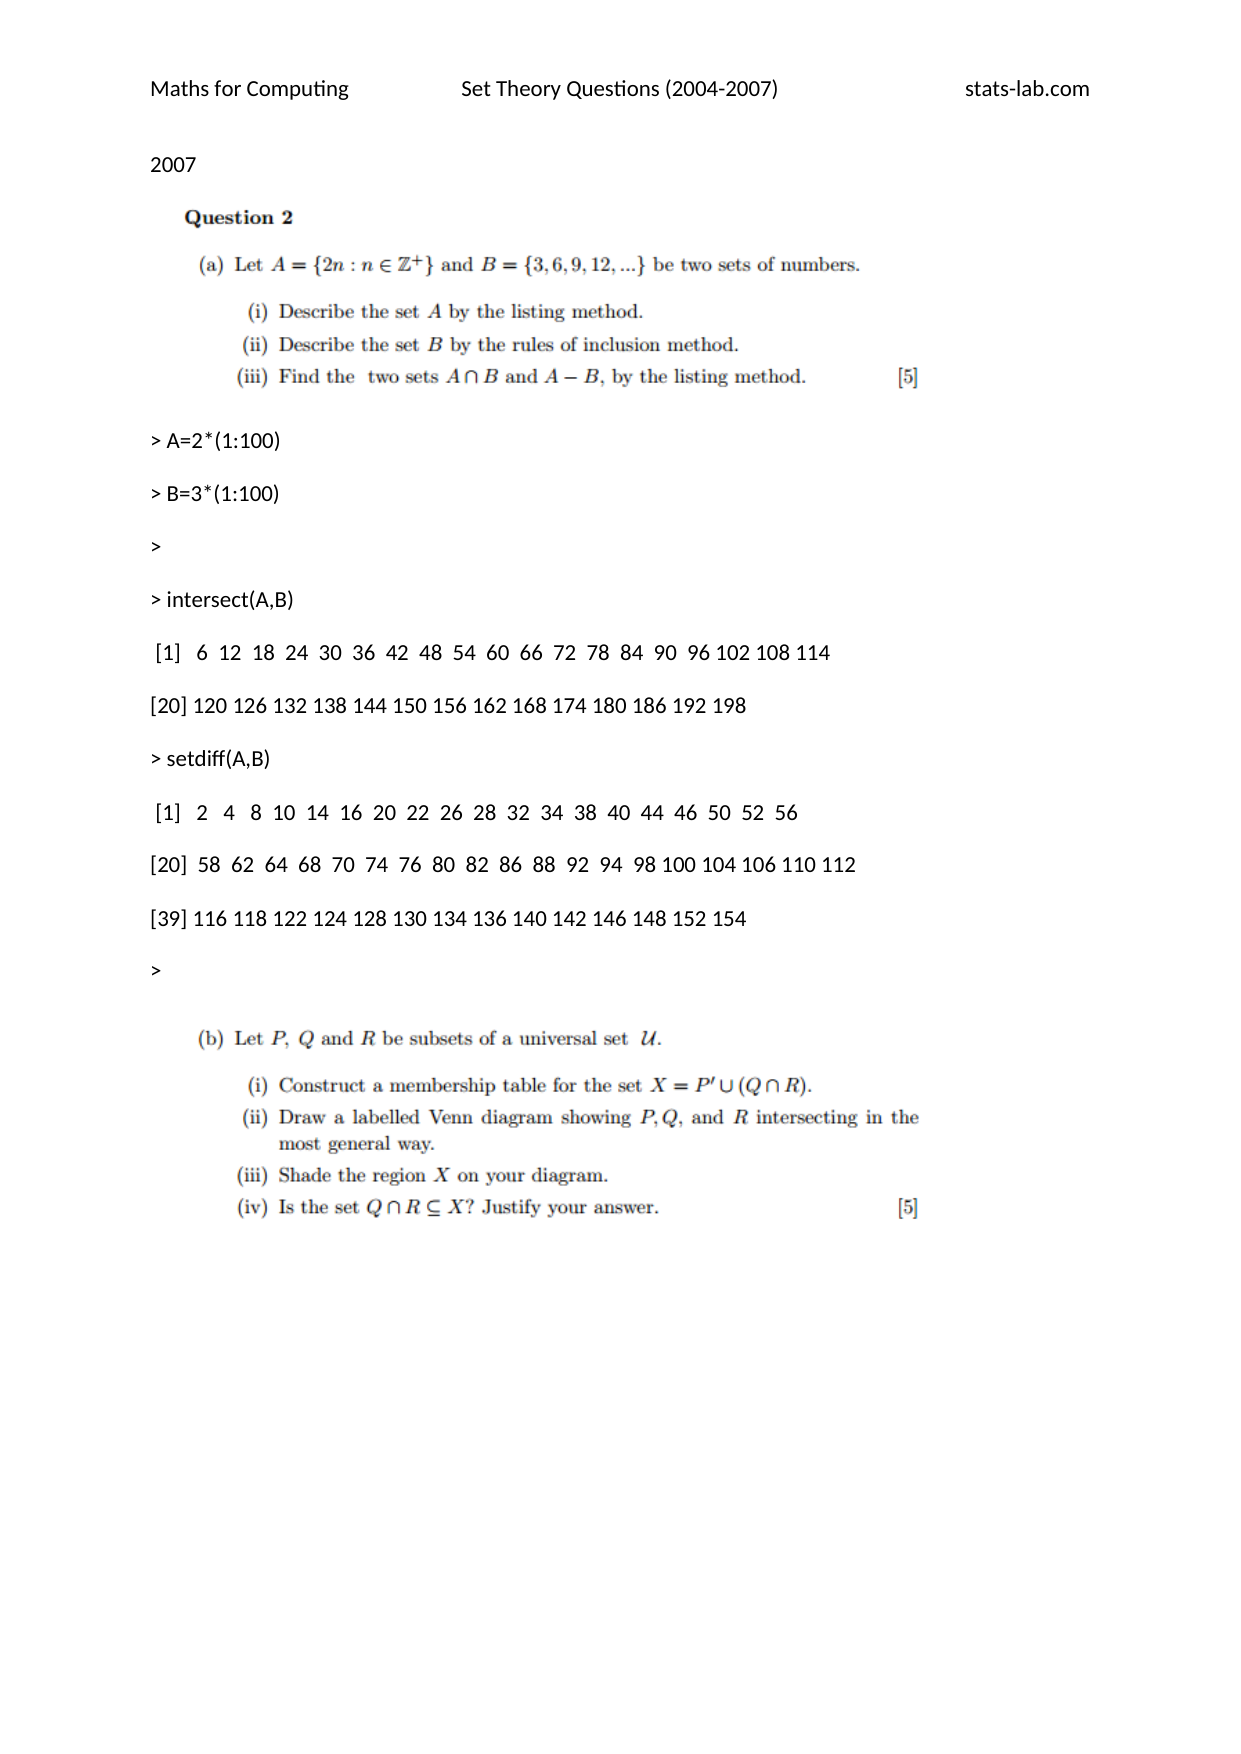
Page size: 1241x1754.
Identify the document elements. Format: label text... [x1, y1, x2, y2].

picture [150, 1009, 1011, 1232]
text [20] 120 126 132 138 144 150 156 162 168 174 180 186 192 198 [150, 692, 1090, 719]
text [20] 58 62 64 68 70 74 76 80 82 86 88 92 94 98 100 104 106 110 112 [150, 851, 1090, 879]
text > A=2*(1:100) [150, 426, 1090, 454]
text [39] 116 118 122 124 128 130 134 136 140 142 146 148 152 154 [150, 904, 1090, 932]
text > setdiff(A,B) [150, 744, 1090, 773]
text > intersect(A,B) [150, 586, 1090, 613]
text [1] 2 4 8 10 14 16 20 22 26 28 32 34 38 40 44 46 50 52 56 [150, 798, 1090, 826]
text > [150, 957, 1090, 985]
text > B=3*(1:100) [150, 479, 1090, 507]
text [1] 6 12 18 24 30 36 42 48 54 60 66 72 78 84 90 96 102 108 114 [150, 638, 1090, 667]
picture [150, 203, 1011, 402]
text 2007 [150, 150, 1090, 178]
text > [150, 532, 1090, 561]
